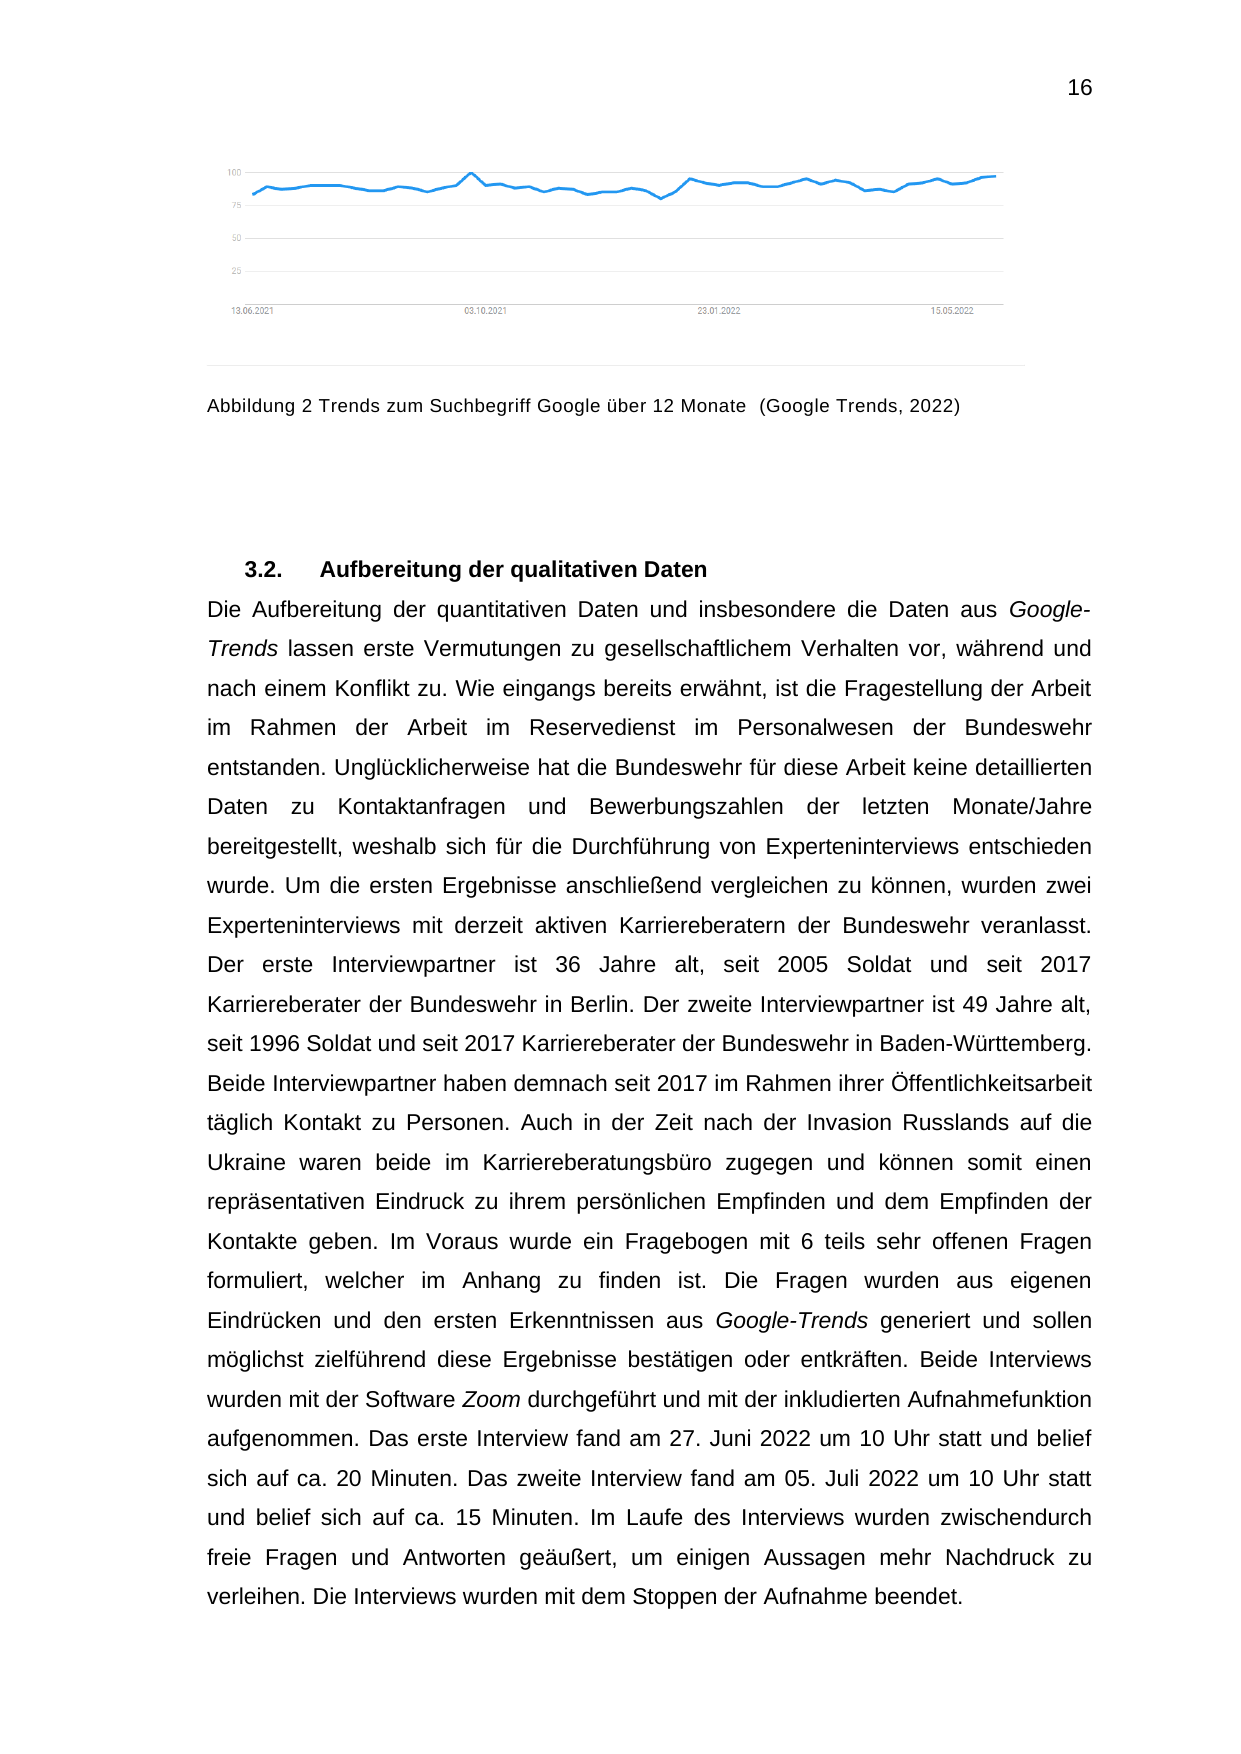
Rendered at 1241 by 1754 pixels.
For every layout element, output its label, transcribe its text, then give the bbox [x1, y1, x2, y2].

text Die Aufbereitung der quantitativen Daten und insbesondere die Daten aus Google-Trends lassen erste Vermutungen zu gesellschaftlichem Verhalten vor, während und nach einem Konflikt zu. Wie eingangs bereits erwähnt, ist die Fragestellung der Arbeit im Rahmen der Arbeit im Reservedienst im Personalwesen der Bundeswehr entstanden. Unglücklicherweise hat die Bundeswehr für diese Arbeit keine detaillierten Daten zu Kontaktanfragen und Bewerbungszahlen der letzten Monate/Jahre bereitgestellt, weshalb sich für die Durchführung von Experteninterviews entschieden wurde. Um die ersten Ergebnisse anschließend vergleichen zu können, wurden zwei Experteninterviews mit derzeit aktiven Karriereberatern der Bundeswehr veranlasst. Der erste Interviewpartner ist 36 Jahre alt, seit 2005 Soldat und seit 2017 Karriereberater der Bundeswehr in Berlin. Der zweite Interviewpartner ist 49 Jahre alt, seit 1996 Soldat und seit 2017 Karriereberater der Bundeswehr in Baden-Württemberg. Beide Interviewpartner haben demnach seit 2017 im Rahmen ihrer Öffentlichkeitsarbeit täglich Kontakt zu Personen. Auch in der Zeit nach der Invasion Russlands auf die Ukraine waren beide im Karriereberatungsbüro zugegen und können somit einen repräsentativen Eindruck zu ihrem persönlichen Empfinden und dem Empfinden der Kontakte geben. Im Voraus wurde ein Fragebogen mit 6 teils sehr offenen Fragen formuliert, welcher im Anhang zu finden ist. Die Fragen wurden aus eigenen Eindrücken und den ersten Erkenntnissen aus Google-Trends generiert und sollen möglichst zielführend diese Ergebnisse bestätigen oder entkräften. Beide Interviews wurden mit der Software Zoom durchgeführt und mit der inkludierten Aufnahmefunktion aufgenommen. Das erste Interview fand am 27. Juni 2022 um 10 Uhr statt und belief sich auf ca. 20 Minuten. Das zweite Interview fand am 05. Juli 2022 um 10 Uhr statt und belief sich auf ca. 15 Minuten. Im Laufe des Interviews wurden zwischendurch freie Fragen und Antworten geäußert, um einigen Aussagen mehr Nachdruck zu verleihen. Die Interviews wurden mit dem Stoppen der Aufnahme beendet. [207, 596, 1092, 1609]
text Abbildung 2 Trends zum Suchbegriff Google über 12 Monate [207, 395, 1092, 417]
picture [206, 126, 1025, 366]
subtitle Aufbereitung der qualitativen Daten [244, 556, 1092, 583]
